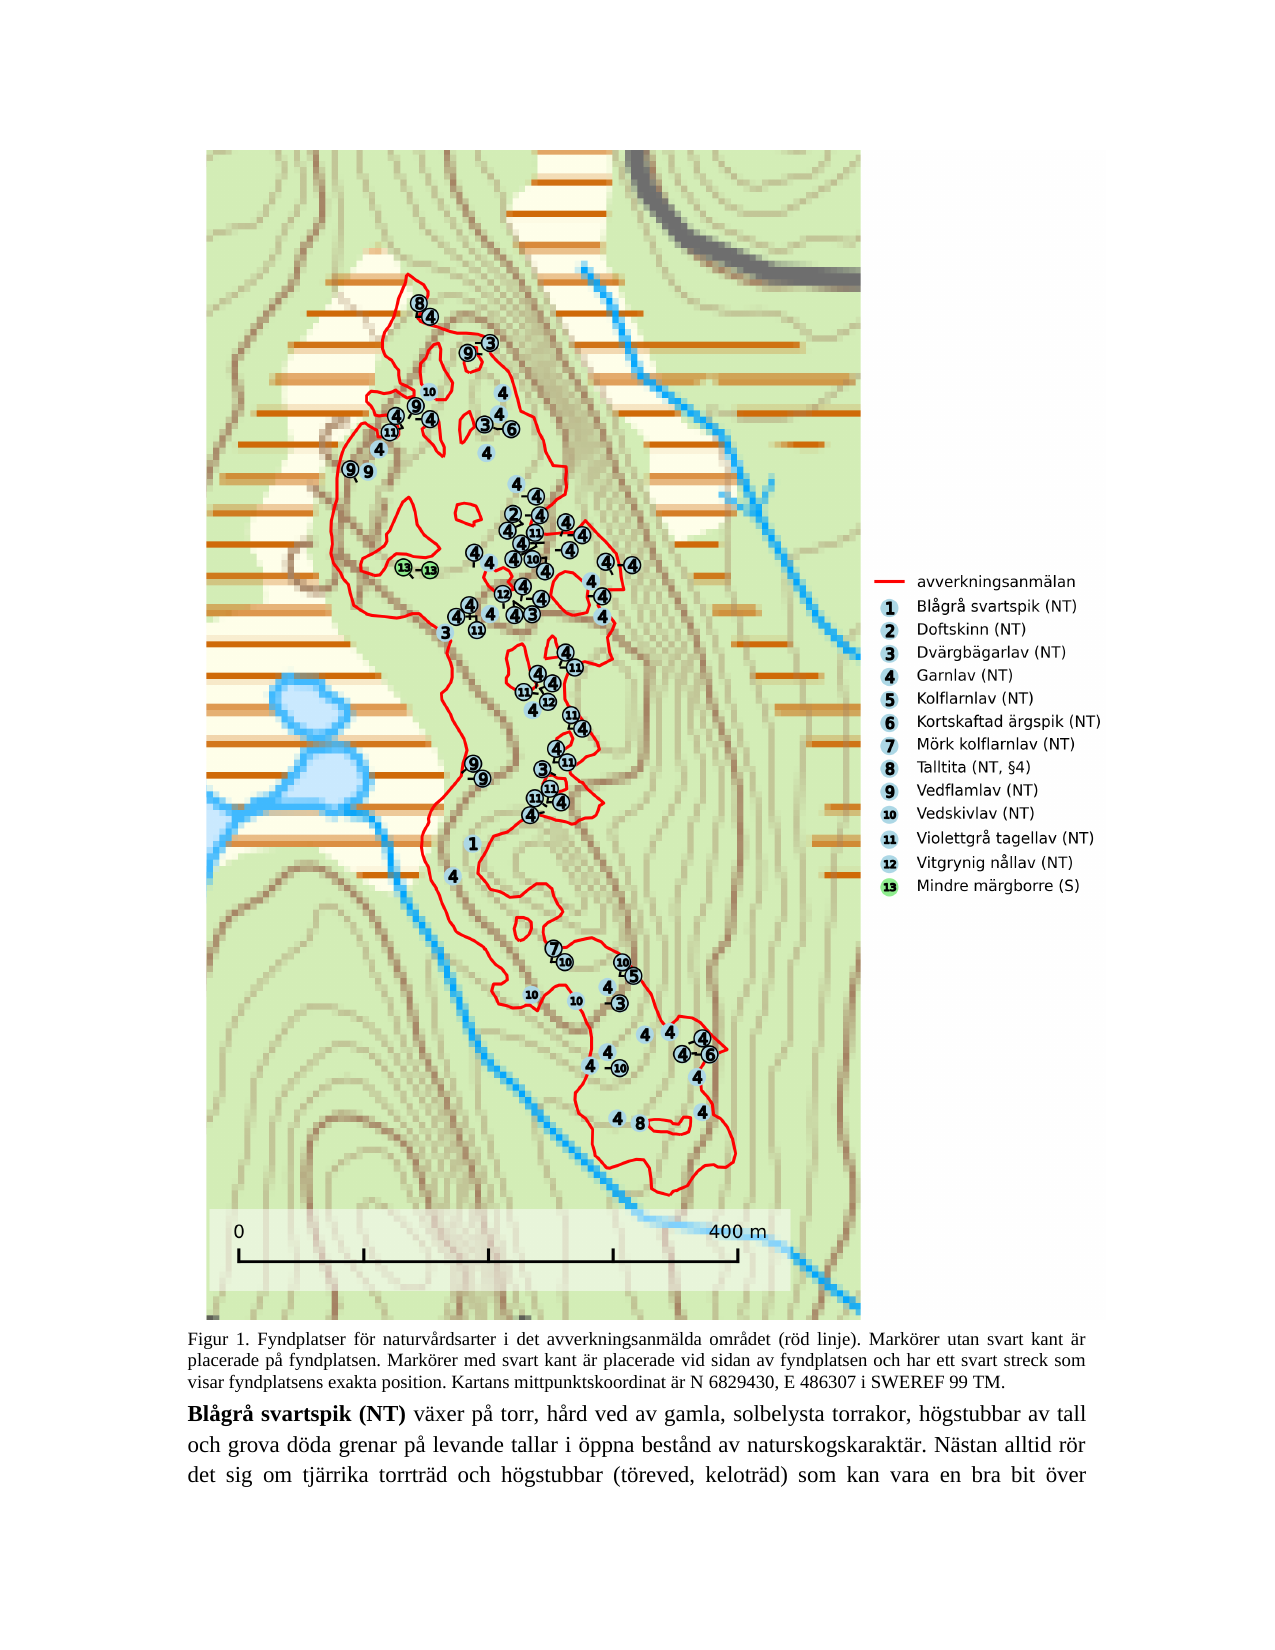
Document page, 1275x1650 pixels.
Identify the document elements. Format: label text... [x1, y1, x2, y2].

text Figur 1. Fyndplatser för naturvårdsarter i det avverkningsanmälda området (röd linje). Markörer utan svart kant är placerade på fyndplatsen. Markörer med svart kant är placerade vid sidan av fyndplatsen och har ett svart streck som visar fyndplatsens exakta position. Kartans mittpunktskoordinat är N 6829430, E 486307 i SWEREF 99 TM. [187, 1327, 1087, 1392]
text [187, 1401, 1087, 1487]
picture [206, 150, 1107, 1320]
